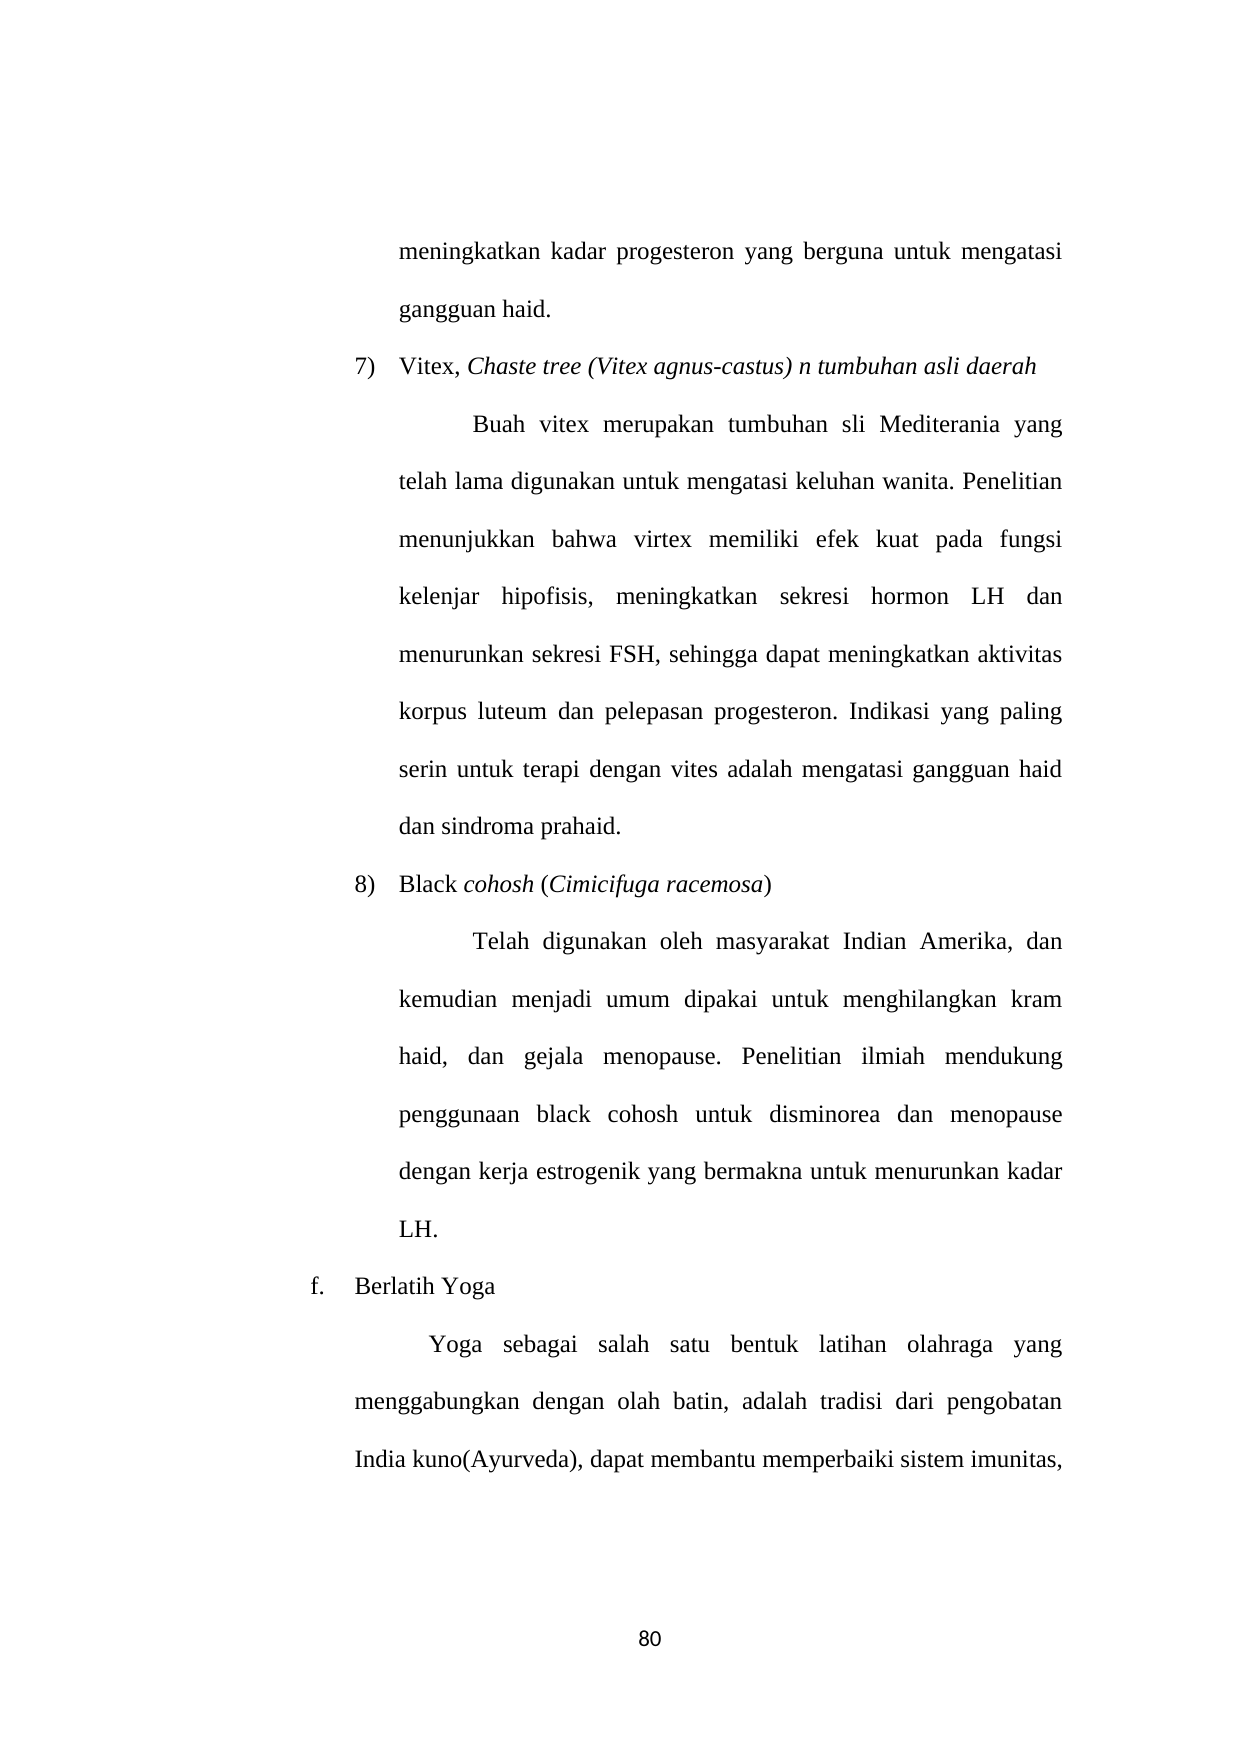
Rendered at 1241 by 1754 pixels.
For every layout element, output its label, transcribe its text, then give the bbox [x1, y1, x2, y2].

list Buah vitex merupakan tumbuhan sli Mediterania yang telah lama digunakan untuk mengatasi keluhan wanita. Penelitian menunjukkan bahwa virtex memiliki efek kuat pada fungsi kelenjar hipofisis, meningkatkan sekresi hormon LH dan menurunkan sekresi FSH, sehingga dapat meningkatkan aktivitas korpus luteum dan pelepasan progesteron. Indikasi yang paling serin untuk terapi dengan vites adalah mengatasi gangguan haid dan sindroma prahaid. [399, 409, 1063, 840]
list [399, 236, 1063, 322]
list Vitex, Chaste tree (Vitex agnus-castus) n tumbuhan asli daerah [354, 351, 1063, 380]
list Berlatih Yoga [310, 1271, 1063, 1300]
list Black cohosh (Cimicifuga racemosa) [354, 869, 1063, 897]
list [354, 1329, 1063, 1472]
list Telah digunakan oleh masyarakat Indian Amerika, dan kemudian menjadi umum dipakai untuk menghilangkan kram haid, dan gejala menopause. Penelitian ilmiah mendukung penggunaan black cohosh untuk disminorea dan menopause dengan kerja estrogenik yang bermakna untuk menurunkan kadar LH. [399, 926, 1063, 1242]
